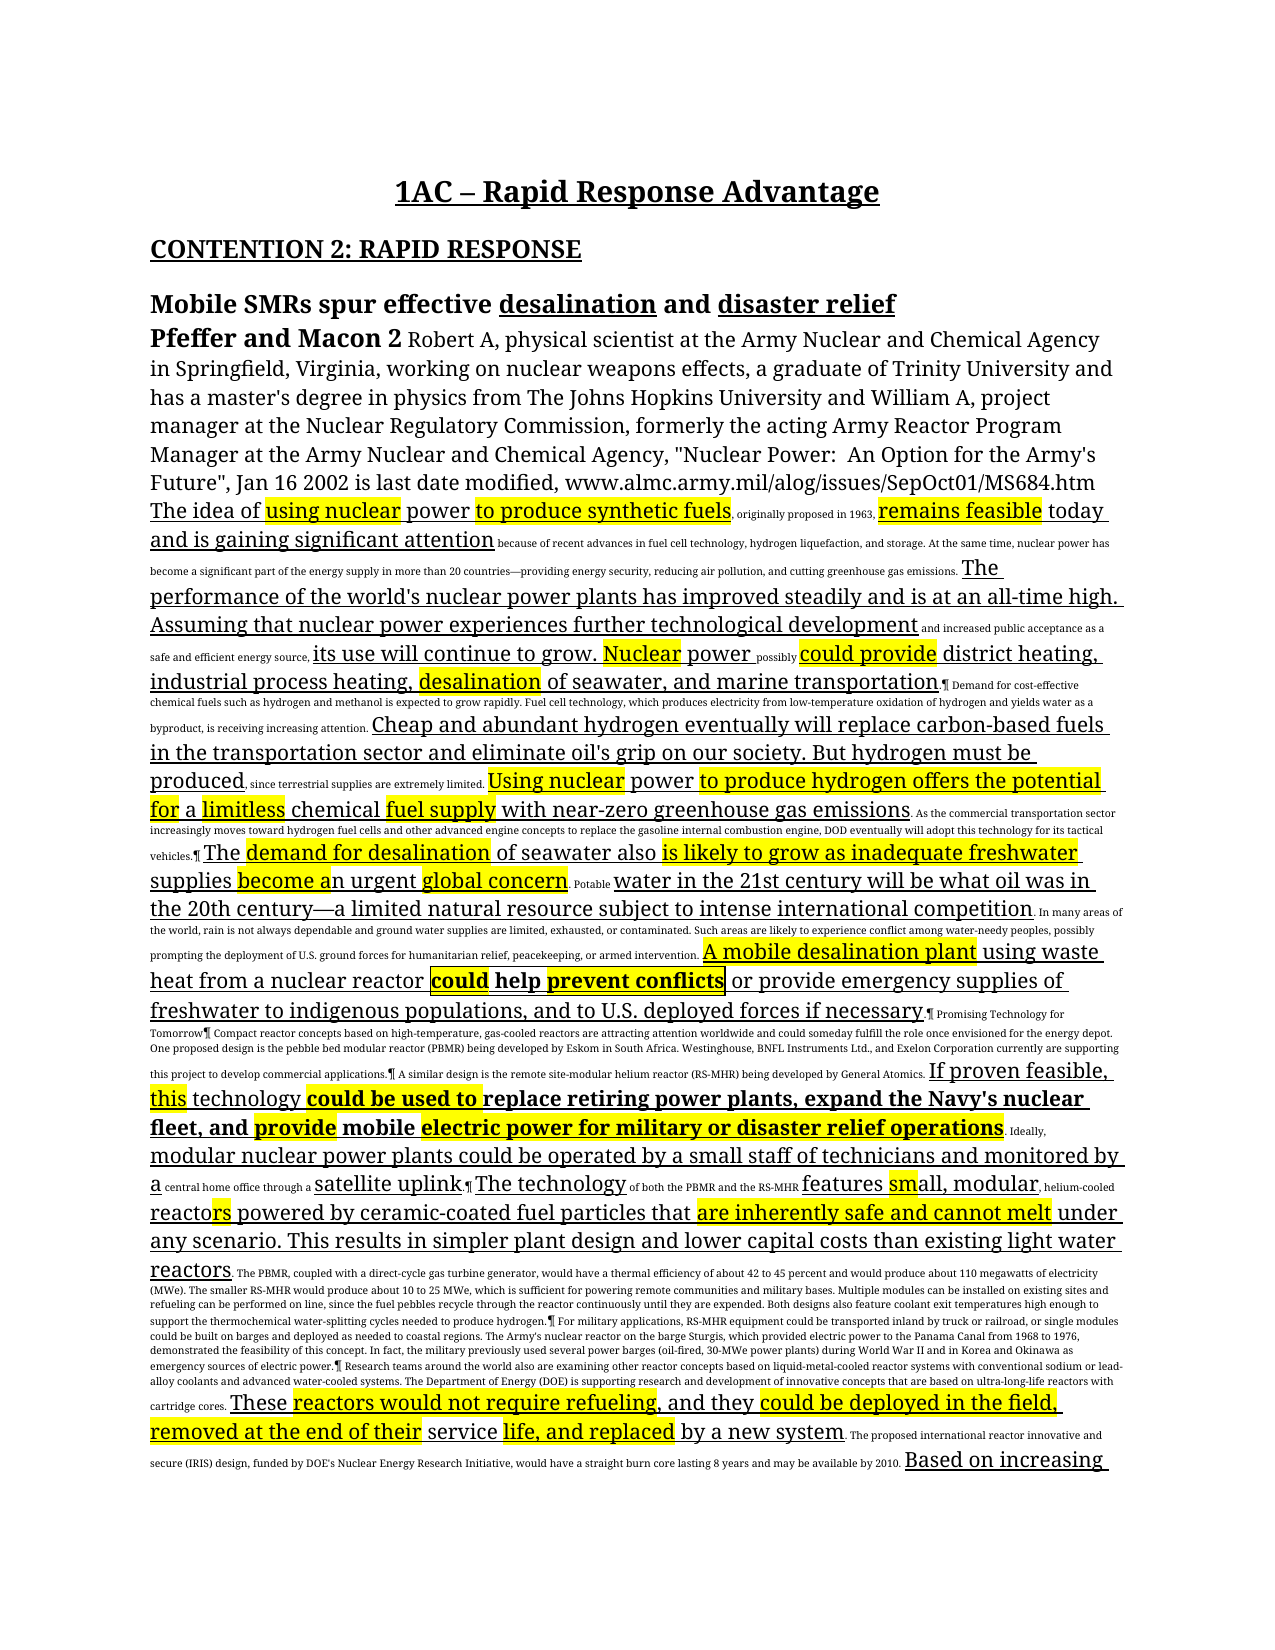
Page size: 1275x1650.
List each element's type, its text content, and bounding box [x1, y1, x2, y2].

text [150, 1167, 1125, 1474]
text Pfeffer and Macon 2 Robert A, physical scientist at the Army Nuclear and Chemical Agency in Springfield, Virginia, working on nuclear weapons effects, a graduate of Trinity University and has a master's degree in physics from The Johns Hopkins University and William A, project manager at the Nuclear Regulatory Commission, formerly the acting Army Reactor Program Manager at the Army Nuclear and Chemical Agency, "Nuclear Power: An Option for the Army's Future", Jan 16 2002 is last date modified, www.almc.army.mil/alog/issues/SepOct01/MS684.htm [150, 320, 1125, 497]
subtitle CONTENTION 2: RAPID RESPONSE [150, 231, 1125, 265]
subtitle 1AC – Rapid Response Advantage [150, 171, 1125, 211]
subtitle Mobile SMRs spur effective desalination and disaster relief [150, 286, 1125, 320]
